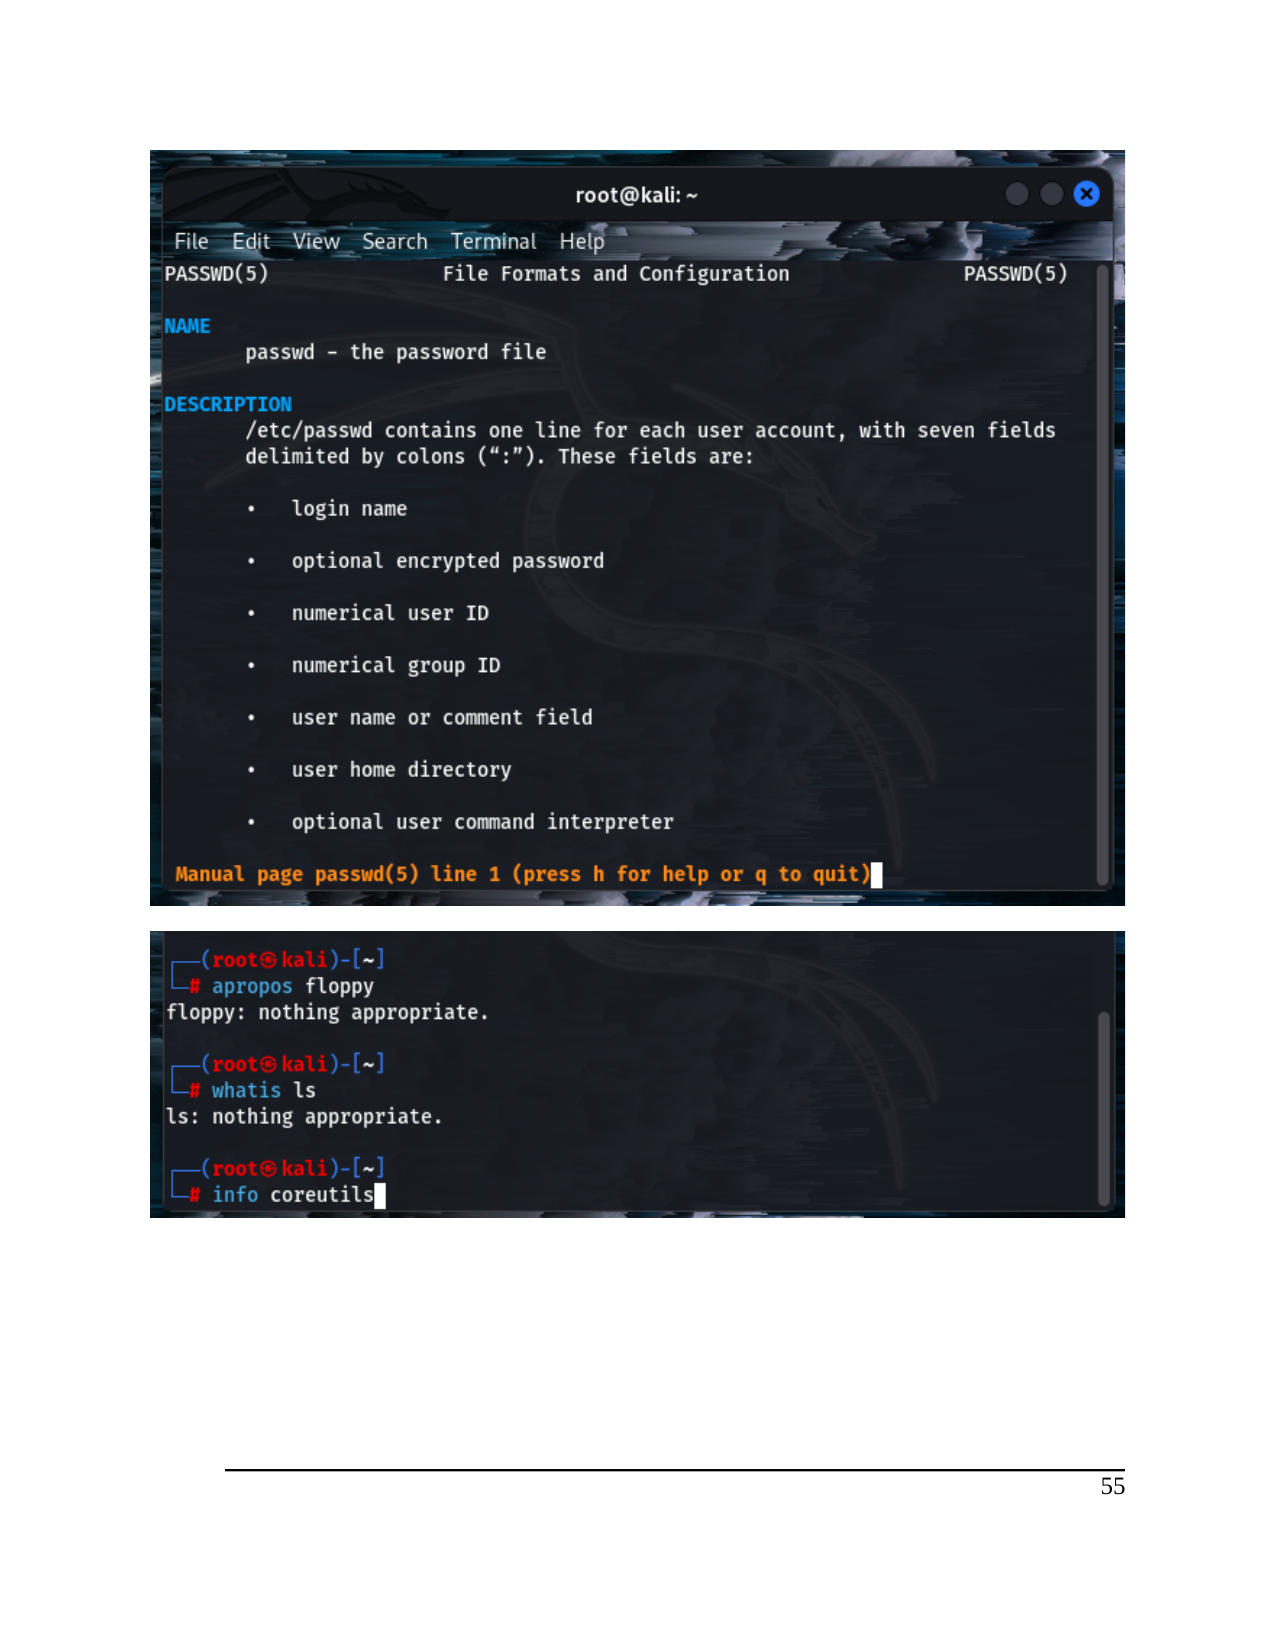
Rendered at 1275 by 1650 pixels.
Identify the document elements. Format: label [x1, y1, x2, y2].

picture [150, 150, 1125, 906]
picture [150, 931, 1125, 1218]
